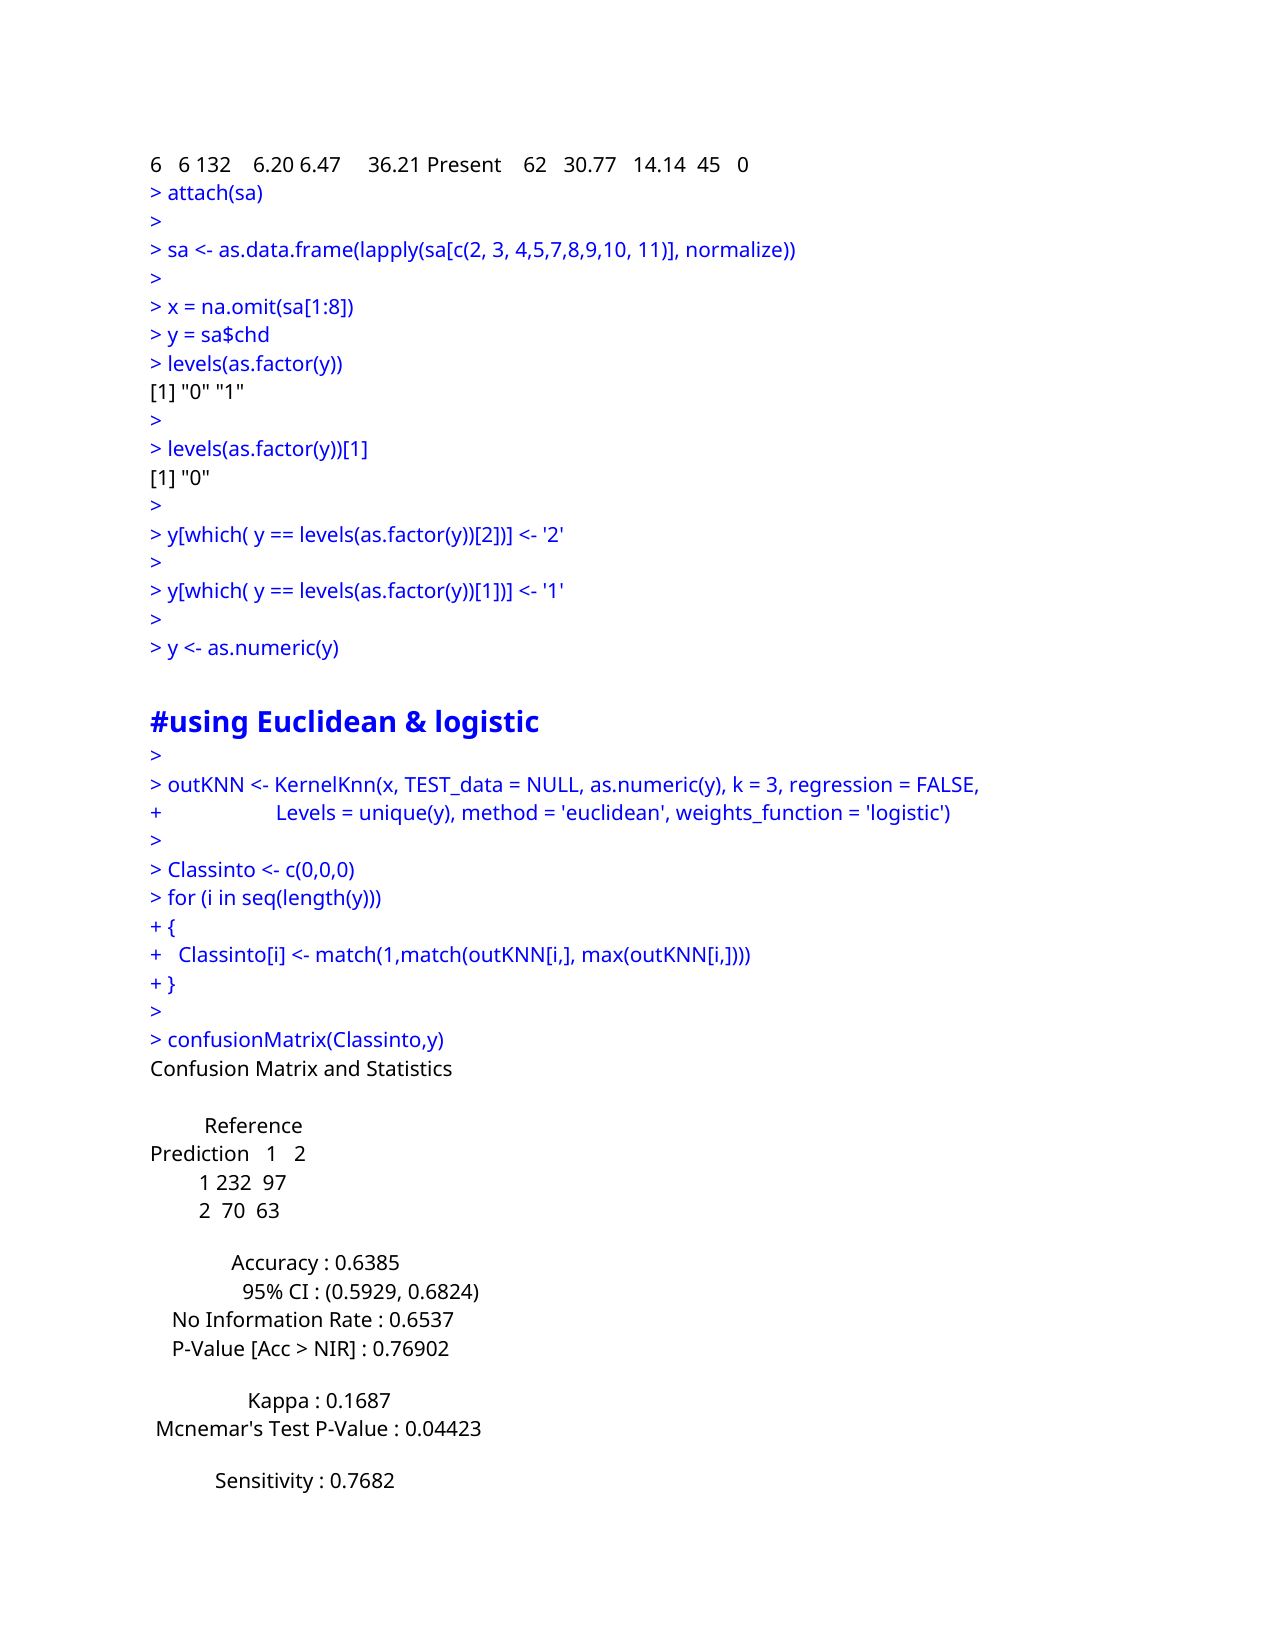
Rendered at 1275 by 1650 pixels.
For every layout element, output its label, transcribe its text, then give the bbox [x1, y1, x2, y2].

text > levels(as.factor(y)) [150, 349, 1125, 377]
text > [150, 548, 1125, 577]
text Sensitivity : 0.7682 [150, 1466, 1125, 1495]
text > sa <- as.data.frame(lapply(sa[c(2, 3, 4,5,7,8,9,10, 11)], normalize)) [150, 235, 1125, 264]
text > Classinto <- c(0,0,0) [150, 855, 1125, 883]
text 2 70 63 [150, 1196, 1125, 1225]
text P-Value [Acc > NIR] : 0.76902 [150, 1334, 1125, 1362]
text > [150, 207, 1125, 235]
text + Classinto[i] <- match(1,match(outKNN[i,], max(outKNN[i,]))) [150, 940, 1125, 969]
text Accuracy : 0.6385 [150, 1248, 1125, 1277]
text > y[which( y == levels(as.factor(y))[1])] <- '1' [150, 577, 1125, 605]
text [1] "0" [150, 463, 1125, 491]
text > for (i in seq(length(y))) [150, 883, 1125, 912]
text + Levels = unique(y), method = 'euclidean', weights_function = 'logistic') [150, 798, 1125, 827]
text > outKNN <- KernelKnn(x, TEST_data = NULL, as.numeric(y), k = 3, regression = FALSE, [150, 770, 1125, 798]
text > [150, 827, 1125, 855]
text > [150, 605, 1125, 633]
text 1 232 97 [150, 1168, 1125, 1196]
text + { [150, 912, 1125, 940]
text Reference [150, 1111, 1125, 1139]
text Kappa : 0.1687 [150, 1386, 1125, 1414]
text > y = sa$chd [150, 321, 1125, 349]
text No Information Rate : 0.6537 [150, 1305, 1125, 1334]
text > [150, 264, 1125, 292]
text #using Euclidean & logistic [150, 702, 1125, 741]
text + } [150, 969, 1125, 997]
text Mcnemar's Test P-Value : 0.04423 [150, 1414, 1125, 1443]
text 6 6 132 6.20 6.47 36.21 Present 62 30.77 14.14 45 0 [150, 150, 1125, 178]
text > [150, 406, 1125, 434]
text > attach(sa) [150, 178, 1125, 207]
text > confusionMatrix(Classinto,y) [150, 1026, 1125, 1054]
text > y <- as.numeric(y) [150, 633, 1125, 662]
text > x = na.omit(sa[1:8]) [150, 292, 1125, 321]
text [1] "0" "1" [150, 377, 1125, 406]
text 95% CI : (0.5929, 0.6824) [150, 1277, 1125, 1305]
text > levels(as.factor(y))[1] [150, 434, 1125, 463]
text > [150, 741, 1125, 770]
text Confusion Matrix and Statistics [150, 1054, 1125, 1082]
text > [150, 997, 1125, 1026]
text > [150, 491, 1125, 520]
text > y[which( y == levels(as.factor(y))[2])] <- '2' [150, 520, 1125, 548]
text Prediction 1 2 [150, 1139, 1125, 1168]
